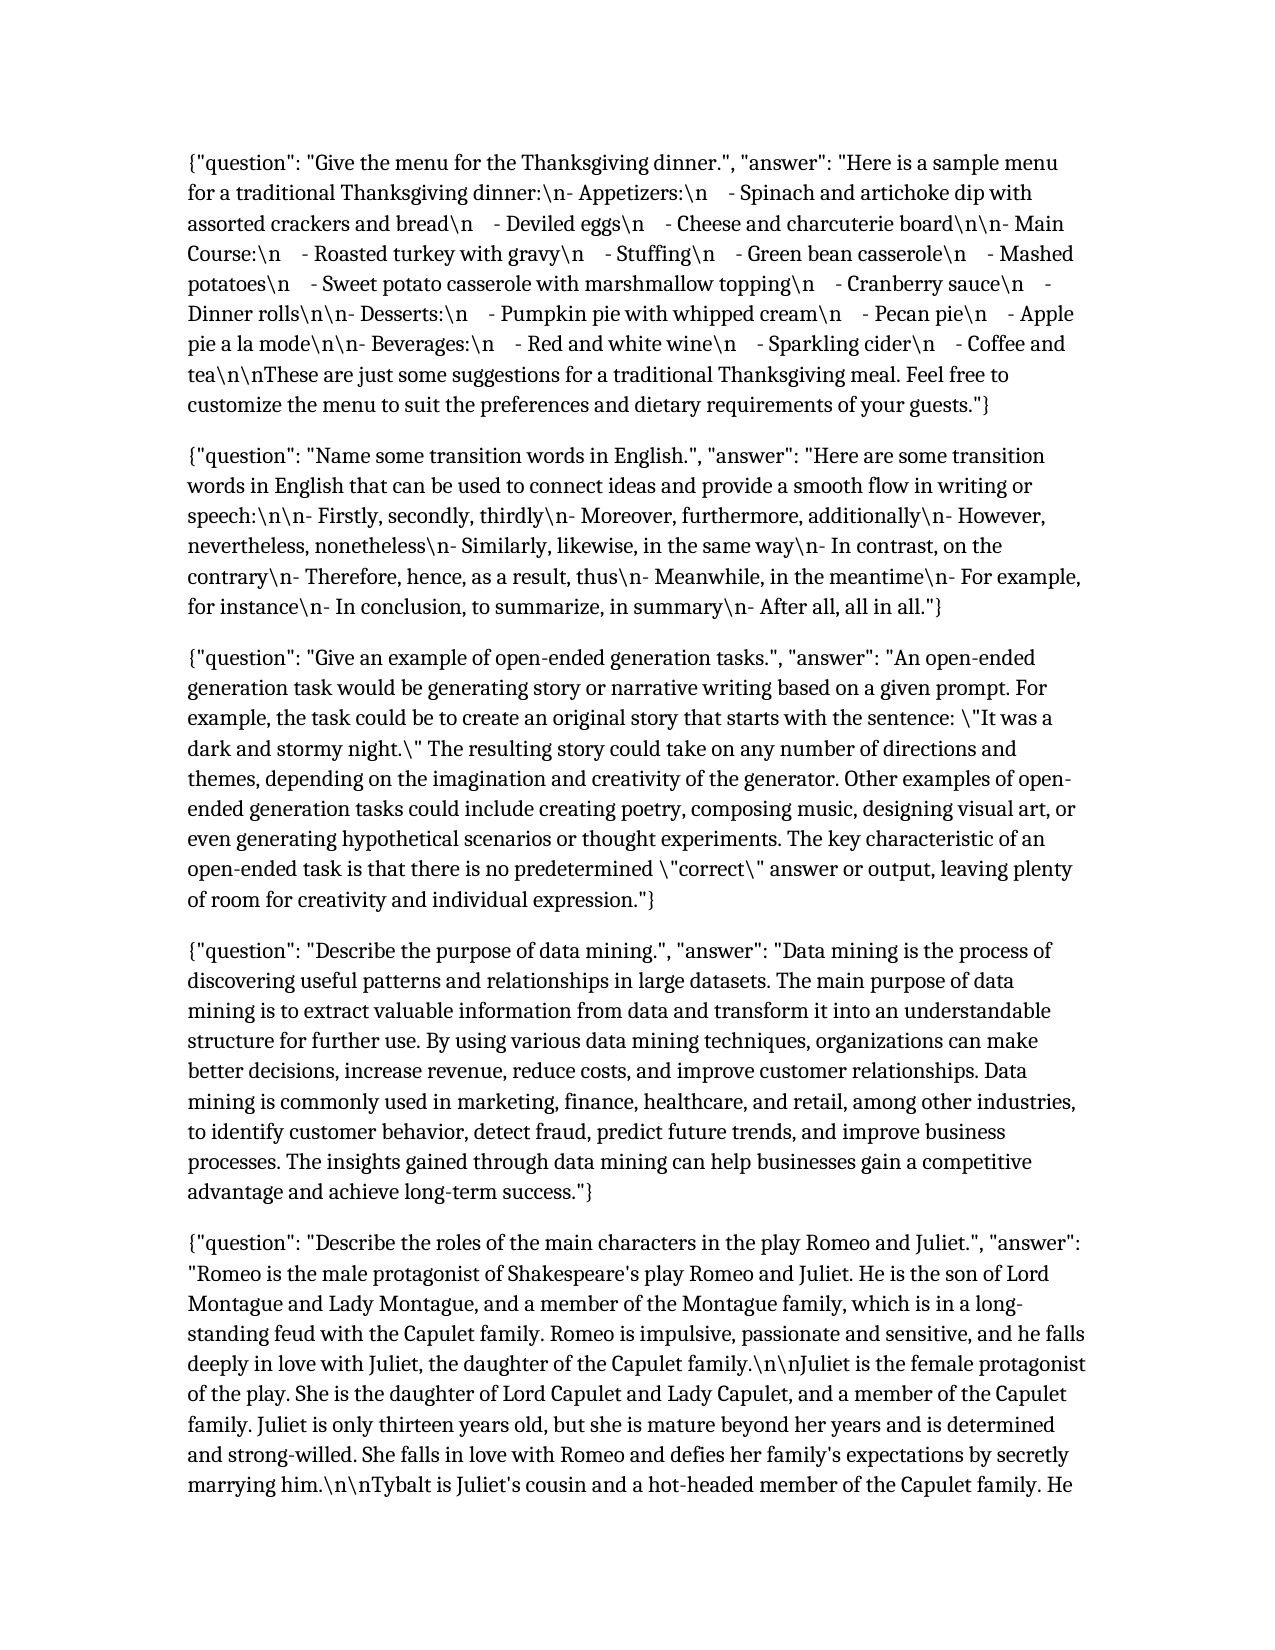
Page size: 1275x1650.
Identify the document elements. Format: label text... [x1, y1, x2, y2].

text {"question": "Give an example of open-ended generation tasks.", "answer": "An open-ended generation task would be generating story or narrative writing based on a given prompt. For example, the task could be to create an original story that starts with the sentence: \"It was a dark and stormy night.\" The resulting story could take on any number of directions and themes, depending on the imagination and creativity of the generator. Other examples of open-ended generation tasks could include creating poetry, composing music, designing visual art, or even generating hypothetical scenarios or thought experiments. The key characteristic of an open-ended task is that there is no predetermined \"correct\" answer or output, leaving plenty of room for creativity and individual expression."} [187, 645, 1087, 913]
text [187, 1230, 1087, 1498]
text {"question": "Give the menu for the Thanksgiving dinner.", "answer": "Here is a sample menu for a traditional Thanksgiving dinner:\n- Appetizers:\n - Spinach and artichoke dip with assorted crackers and bread\n - Deviled eggs\n - Cheese and charcuterie board\n\n- Main Course:\n - Roasted turkey with gravy\n - Stuffing\n - Green bean casserole\n - Mashed potatoes\n - Sweet potato casserole with marshmallow topping\n - Cranberry sauce\n - Dinner rolls\n\n- Desserts:\n - Pumpkin pie with whipped cream\n - Pecan pie\n - Apple pie a la mode\n\n- Beverages:\n - Red and white wine\n - Sparkling cider\n - Coffee and tea\n\nThese are just some suggestions for a traditional Thanksgiving meal. Feel free to customize the menu to suit the preferences and dietary requirements of your guests."} [187, 150, 1087, 418]
text {"question": "Describe the purpose of data mining.", "answer": "Data mining is the process of discovering useful patterns and relationships in large datasets. The main purpose of data mining is to extract valuable information from data and transform it into an understandable structure for further use. By using various data mining techniques, organizations can make better decisions, increase revenue, reduce costs, and improve customer relationships. Data mining is commonly used in marketing, finance, healthcare, and retail, among other industries, to identify customer behavior, detect fraud, predict future trends, and improve business processes. The insights gained through data mining can help businesses gain a competitive advantage and achieve long-term success."} [187, 937, 1087, 1206]
text {"question": "Name some transition words in English.", "answer": "Here are some transition words in English that can be used to connect ideas and provide a smooth flow in writing or speech:\n\n- Firstly, secondly, thirdly\n- Moreover, furthermore, additionally\n- However, nevertheless, nonetheless\n- Similarly, likewise, in the same way\n- In contrast, on the contrary\n- Therefore, hence, as a result, thus\n- Meanwhile, in the meantime\n- For example, for instance\n- In conclusion, to summarize, in summary\n- After all, all in all."} [187, 443, 1087, 620]
